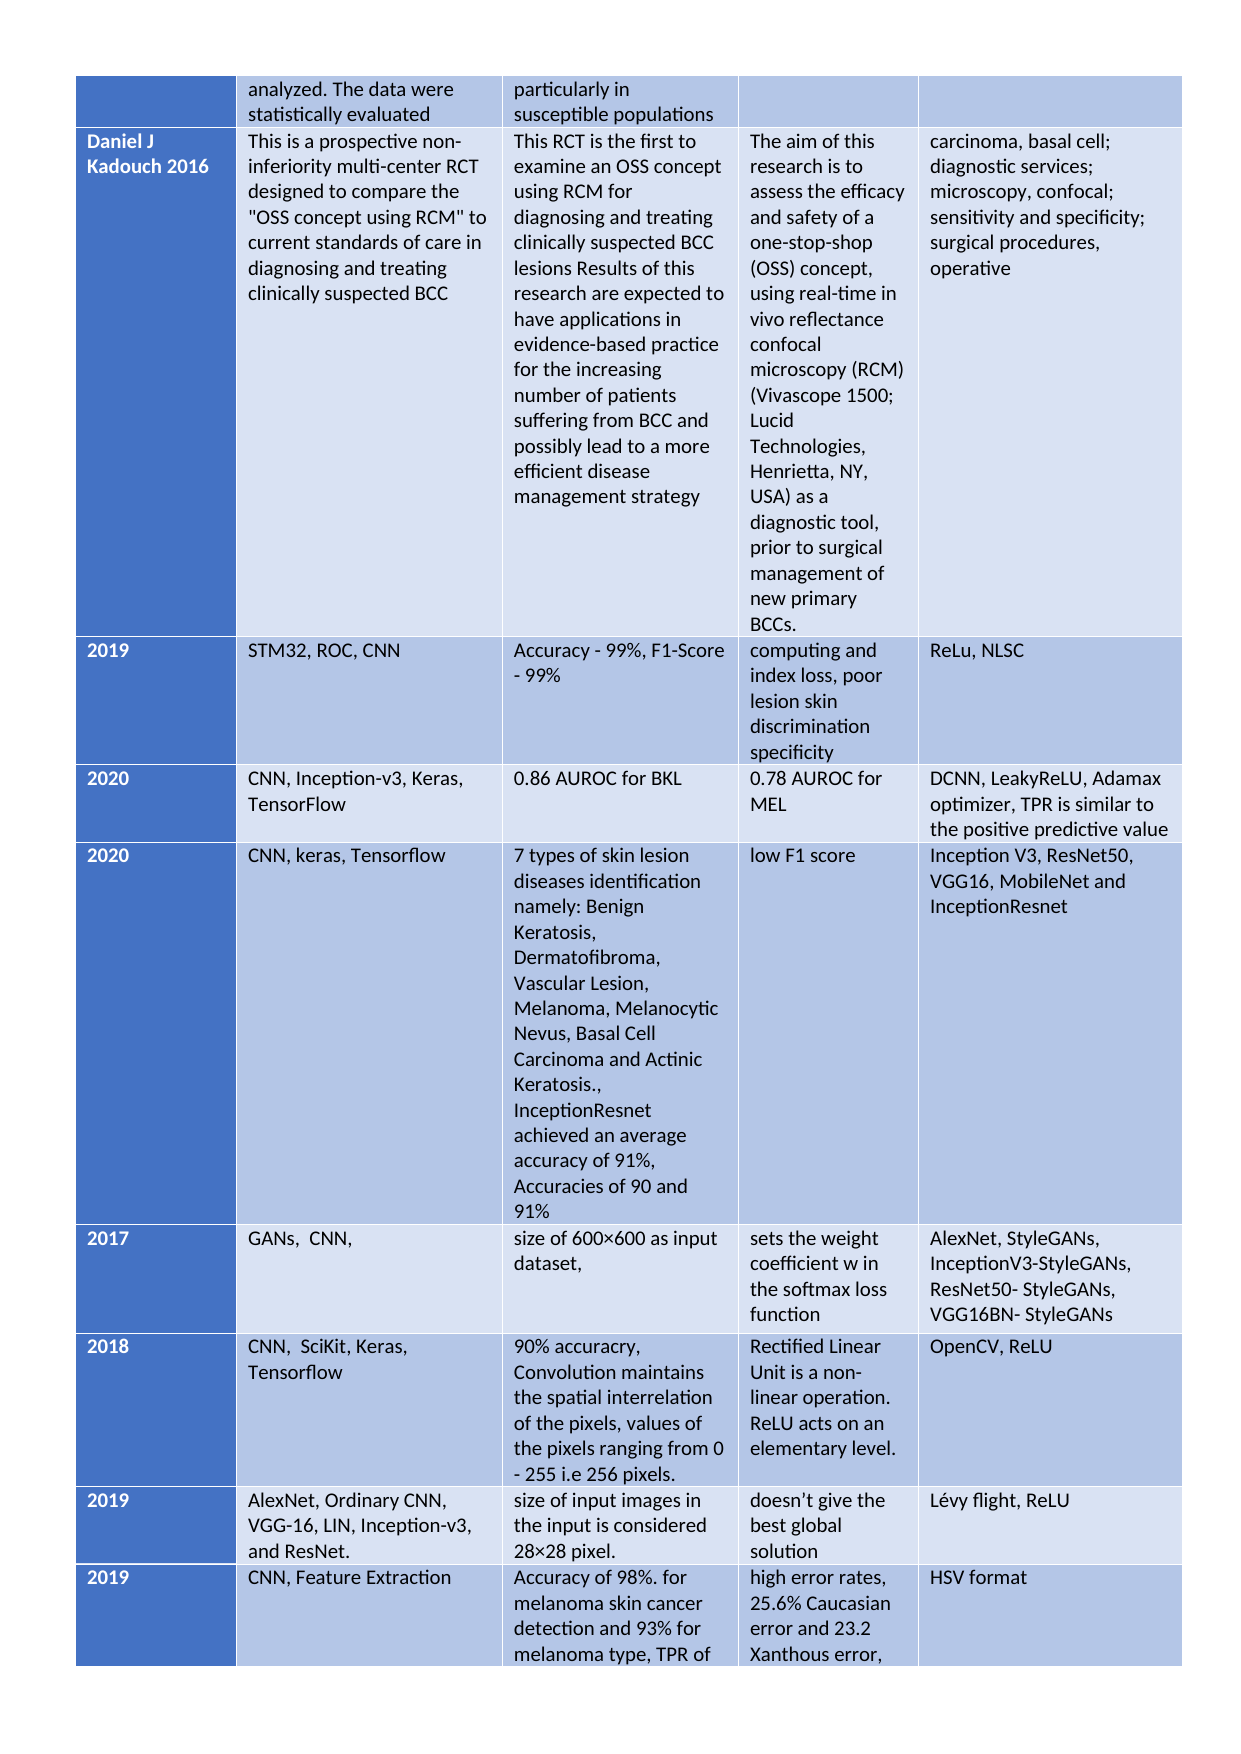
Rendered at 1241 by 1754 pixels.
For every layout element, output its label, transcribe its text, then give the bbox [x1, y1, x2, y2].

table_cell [503, 76, 738, 127]
table_cell 7 types of skin lesion diseases identification namely: Benign Keratosis, Dermatofibroma, Vascular Lesion, Melanoma, Melanocytic Nevus, Basal Cell Carcinoma and Actinic Keratosis., InceptionResnet achieved an average accuracy of 91%, Accuracies of 90 and 91% [503, 843, 738, 1224]
table_cell This is a prospective non-inferiority multi-center RCT designed to compare the "OSS concept using RCM" to current standards of care in diagnosing and treating clinically suspected BCC [237, 128, 502, 636]
table_cell GANs, CNN, [237, 1225, 502, 1333]
table_cell Rectified Linear Unit is a non-linear operation. ReLU acts on an elementary level. [739, 1334, 918, 1486]
table_cell doesn’t give the best global solution [739, 1487, 918, 1563]
table_cell OpenCV, ReLU [919, 1334, 1182, 1486]
table_cell Inception V3, ResNet50, VGG16, MobileNet and InceptionResnet [919, 843, 1182, 1224]
table_cell ReLu, NLSC [919, 637, 1182, 764]
table_cell Lévy flight, ReLU [919, 1487, 1182, 1563]
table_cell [919, 76, 1182, 127]
table_cell 2019 [76, 1565, 236, 1666]
table_cell The aim of this research is to assess the efficacy and safety of a one-stop-shop (OSS) concept, using real-time in vivo reflectance confocal microscopy (RCM) (Vivascope 1500; Lucid Technologies, Henrietta, NY, USA) as a diagnostic tool, prior to surgical management of new primary BCCs. [739, 128, 918, 636]
table_cell DCNN, LeakyReLU, Adamax optimizer, TPR is similar to the positive predictive value [919, 765, 1182, 842]
table_cell carcinoma, basal cell; diagnostic services; microscopy, confocal; sensitivity and specificity; surgical procedures, operative [919, 128, 1182, 636]
table_cell 2019 [76, 637, 236, 764]
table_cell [503, 1565, 738, 1666]
table_cell 0.86 AUROC for BKL [503, 765, 738, 842]
table_cell 2019 [76, 1487, 236, 1563]
table_cell AlexNet, StyleGANs, InceptionV3-StyleGANs, ResNet50- StyleGANs, VGG16BN- StyleGANs [919, 1225, 1182, 1333]
table_cell CNN, keras, Tensorflow [237, 843, 502, 1224]
table_cell 2020 [76, 843, 236, 1224]
table_cell 2018 [76, 1334, 236, 1486]
table_cell low F1 score [739, 843, 918, 1224]
table_cell 2020 [76, 765, 236, 842]
table_cell CNN, SciKit, Keras, Tensorflow [237, 1334, 502, 1486]
table_cell 2017 [76, 1225, 236, 1333]
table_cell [739, 76, 918, 127]
table_cell This RCT is the first to examine an OSS concept using RCM for diagnosing and treating clinically suspected BCC lesions Results of this research are expected to have applications in evidence-based practice for the increasing number of patients suffering from BCC and possibly lead to a more efficient disease management strategy [503, 128, 738, 636]
table_cell sets the weight coefficient w in the softmax loss function [739, 1225, 918, 1333]
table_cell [237, 76, 502, 127]
table_cell 90% accuracry, Convolution maintains the spatial interrelation of the pixels, values of the pixels ranging from 0 - 255 i.e 256 pixels. [503, 1334, 738, 1486]
table_cell CNN, Inception-v3, Keras, TensorFlow [237, 765, 502, 842]
table_cell HSV format [919, 1565, 1182, 1666]
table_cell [76, 76, 236, 127]
table_cell Daniel J Kadouch 2016 [76, 128, 236, 636]
table_cell size of 600×600 as input dataset, [503, 1225, 738, 1333]
table_cell Accuracy - 99%, F1-Score - 99% [503, 637, 738, 764]
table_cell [739, 1565, 918, 1666]
table_cell computing and index loss, poor lesion skin discrimination specificity [739, 637, 918, 764]
table_cell STM32, ROC, CNN [237, 637, 502, 764]
table_cell 0.78 AUROC for MEL [739, 765, 918, 842]
table_cell AlexNet, Ordinary CNN, VGG-16, LIN, Inception-v3, and ResNet. [237, 1487, 502, 1563]
table_cell size of input images in the input is considered 28×28 pixel. [503, 1487, 738, 1563]
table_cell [237, 1565, 502, 1666]
